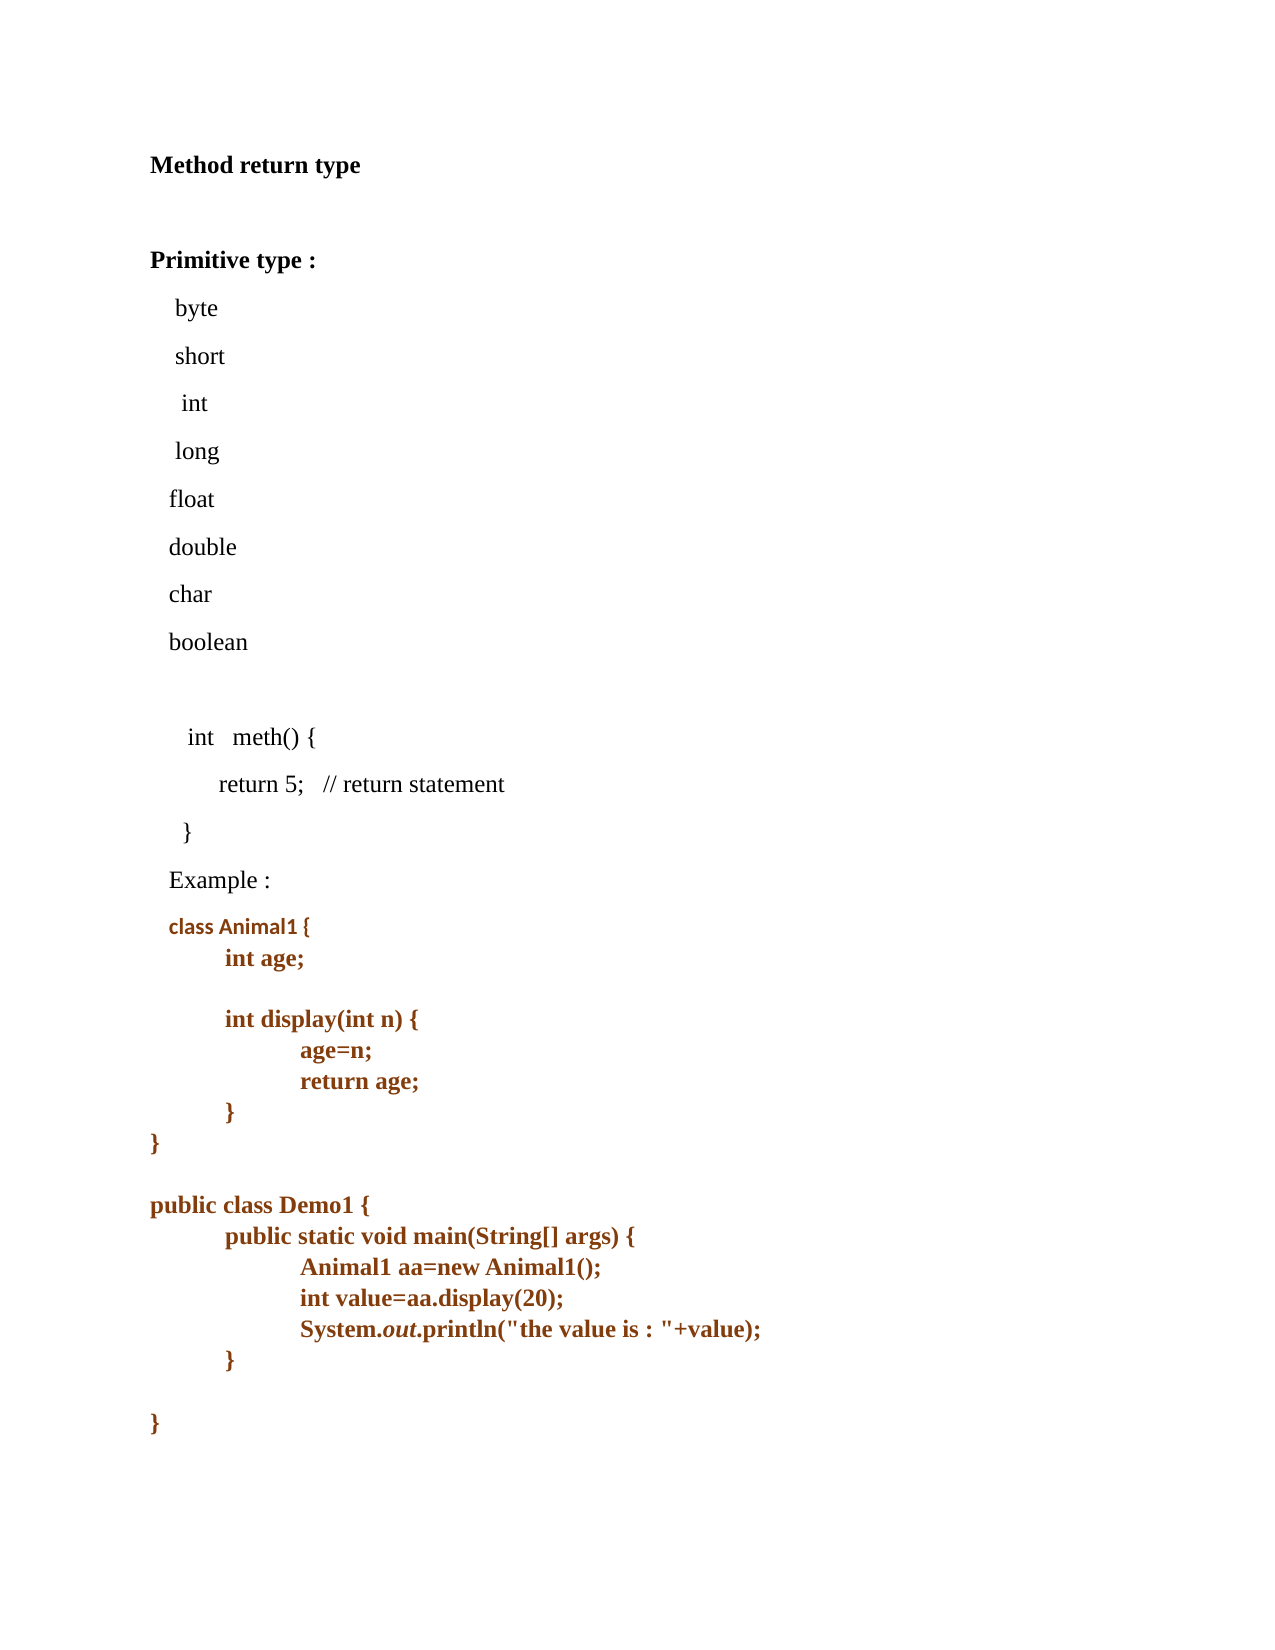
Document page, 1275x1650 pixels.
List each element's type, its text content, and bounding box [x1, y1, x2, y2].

text return 5; // return statement [150, 769, 1125, 798]
text int age; [150, 943, 1125, 972]
text } [150, 1346, 1125, 1374]
text Example : [150, 865, 1125, 893]
text int display(int n) { [150, 1004, 1125, 1033]
text Method return type [150, 150, 1125, 179]
text age=n; [150, 1035, 1125, 1064]
text int meth() { [150, 722, 1125, 750]
text } [150, 1097, 1125, 1126]
text char [150, 579, 1125, 608]
text } [150, 1128, 1125, 1157]
text public static void main(String[] args) { [150, 1221, 1125, 1250]
text short [150, 341, 1125, 369]
text class Animal1 { [150, 912, 1125, 941]
text boolean [150, 627, 1125, 656]
text } [150, 1408, 1125, 1436]
text System.out.println("the value is : "+value); [150, 1314, 1125, 1343]
text float [150, 484, 1125, 513]
text byte [150, 293, 1125, 322]
text public class Demo1 { [150, 1190, 1125, 1219]
text return age; [150, 1066, 1125, 1095]
text long [150, 436, 1125, 465]
text double [150, 532, 1125, 560]
text Animal1 aa=new Animal1(); [150, 1252, 1125, 1281]
text int value=aa.display(20); [150, 1283, 1125, 1312]
text int [150, 388, 1125, 417]
text Primitive type : [150, 245, 1125, 274]
text } [150, 817, 1125, 846]
